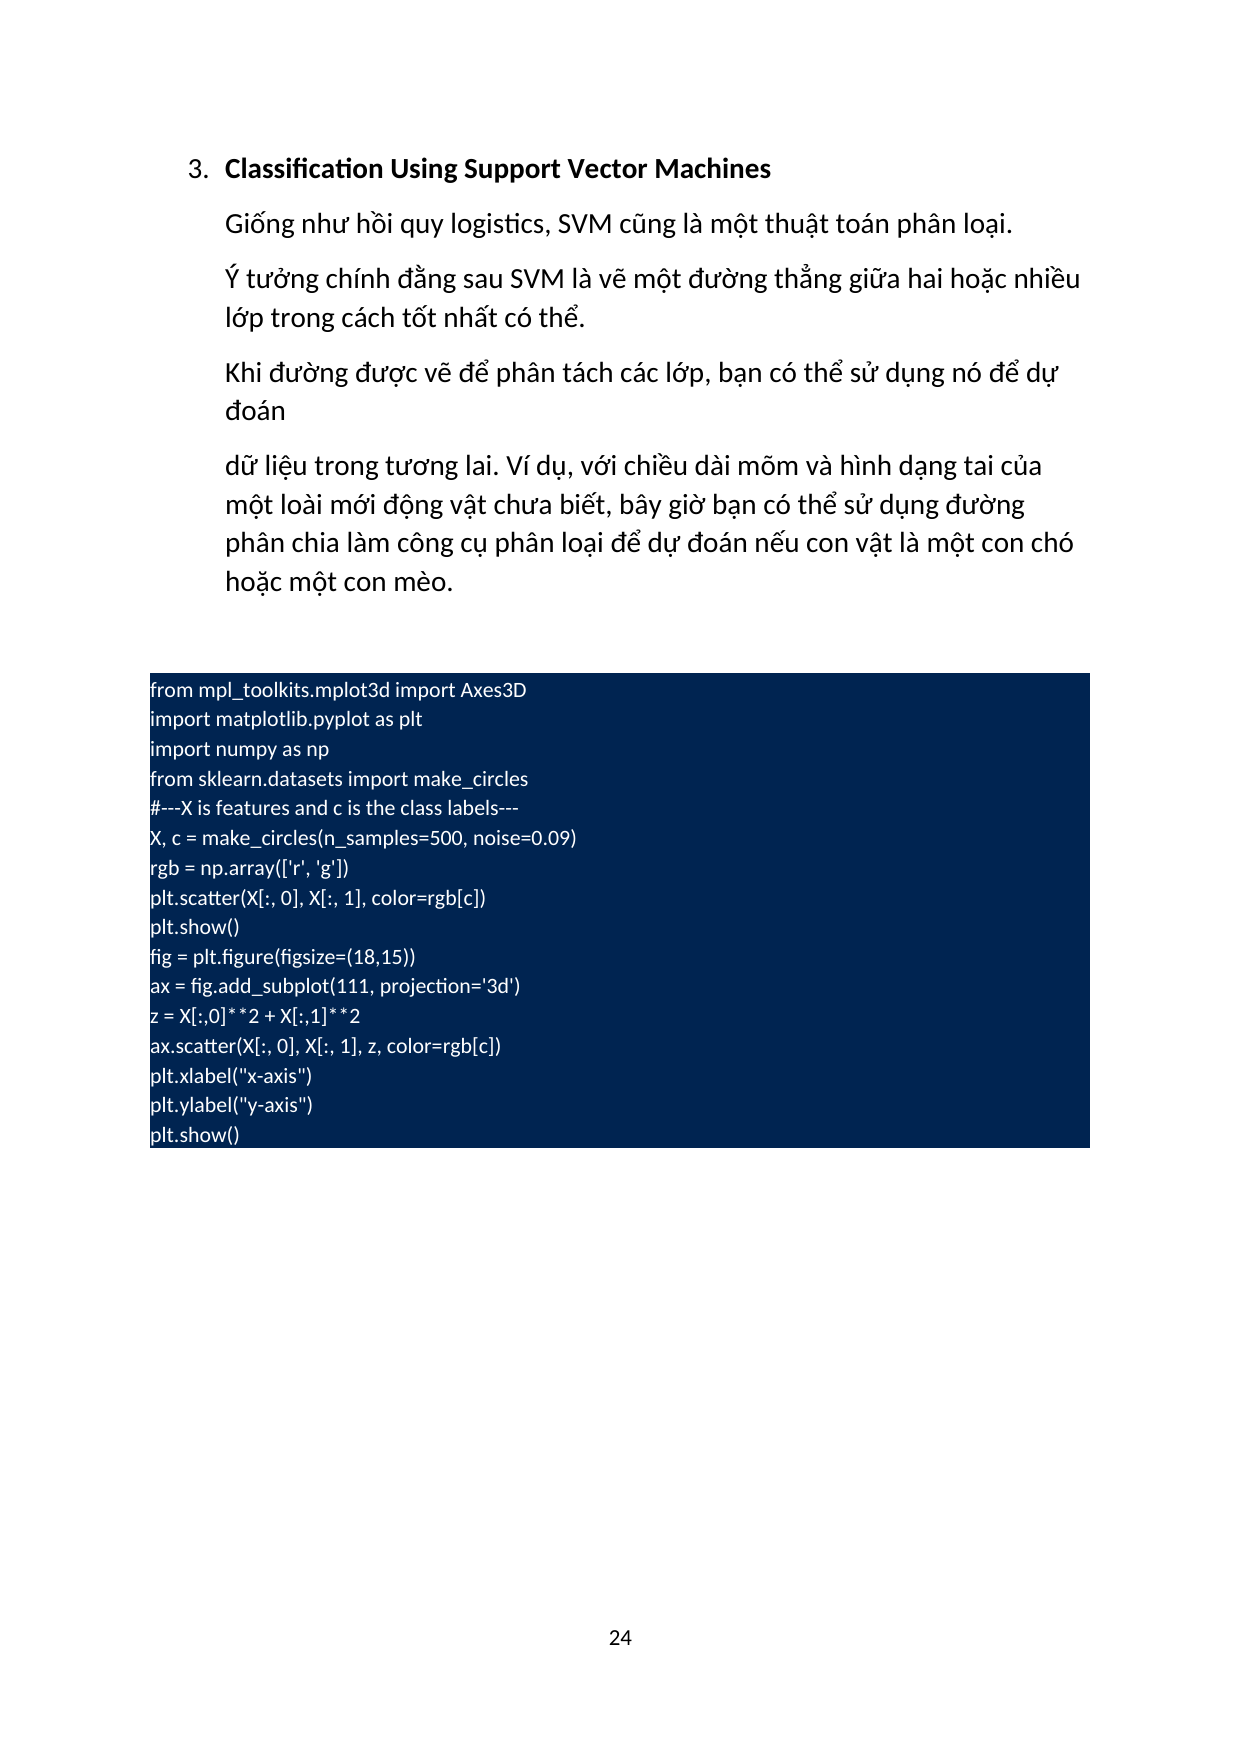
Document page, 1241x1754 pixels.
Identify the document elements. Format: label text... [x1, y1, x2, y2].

text X, c = make_circles(n_samples=500, noise=0.09) [150, 821, 1090, 851]
text ax.scatter(X[:, 0], X[:, 1], z, color=rgb[c]) [150, 1029, 1090, 1059]
text Khi đường được vẽ để phân tách các lớp, bạn có thể sử dụng nó để dự đoán [225, 354, 1090, 428]
list Classification Using Support Vector Machines [187, 150, 1090, 186]
text from mpl_toolkits.mplot3d import Axes3D [150, 673, 1090, 702]
text plt.xlabel("x-axis") [150, 1059, 1090, 1088]
text plt.show() [150, 1118, 1090, 1148]
text from sklearn.datasets import make_circles [150, 762, 1090, 792]
text import matplotlib.pyplot as plt [150, 702, 1090, 732]
text ax = fig.add_subplot(111, projection='3d') [150, 970, 1090, 999]
text z = X[:,0]**2 + X[:,1]**2 [150, 999, 1090, 1029]
text plt.scatter(X[:, 0], X[:, 1], color=rgb[c]) [150, 881, 1090, 910]
text #---X is features and c is the class labels--- [150, 792, 1090, 821]
text Giống như hồi quy logistics, SVM cũng là một thuật toán phân loại. [225, 205, 1090, 241]
text rgb = np.array(['r', 'g']) [150, 851, 1090, 881]
text dữ liệu trong tương lai. Ví dụ, với chiều dài mõm và hình dạng tai của một loài mới động vật chưa biết, bây giờ bạn có thể sử dụng đường phân chia làm công cụ phân loại để dự đoán nếu con vật là một con chó hoặc một con mèo. [225, 447, 1090, 598]
text fig = plt.figure(figsize=(18,15)) [150, 940, 1090, 970]
text plt.show() [150, 910, 1090, 940]
text Ý tưởng chính đằng sau SVM là vẽ một đường thẳng giữa hai hoặc nhiều lớp trong cách tốt nhất có thể. [225, 260, 1090, 334]
text import numpy as np [150, 732, 1090, 762]
text plt.ylabel("y-axis") [150, 1088, 1090, 1118]
